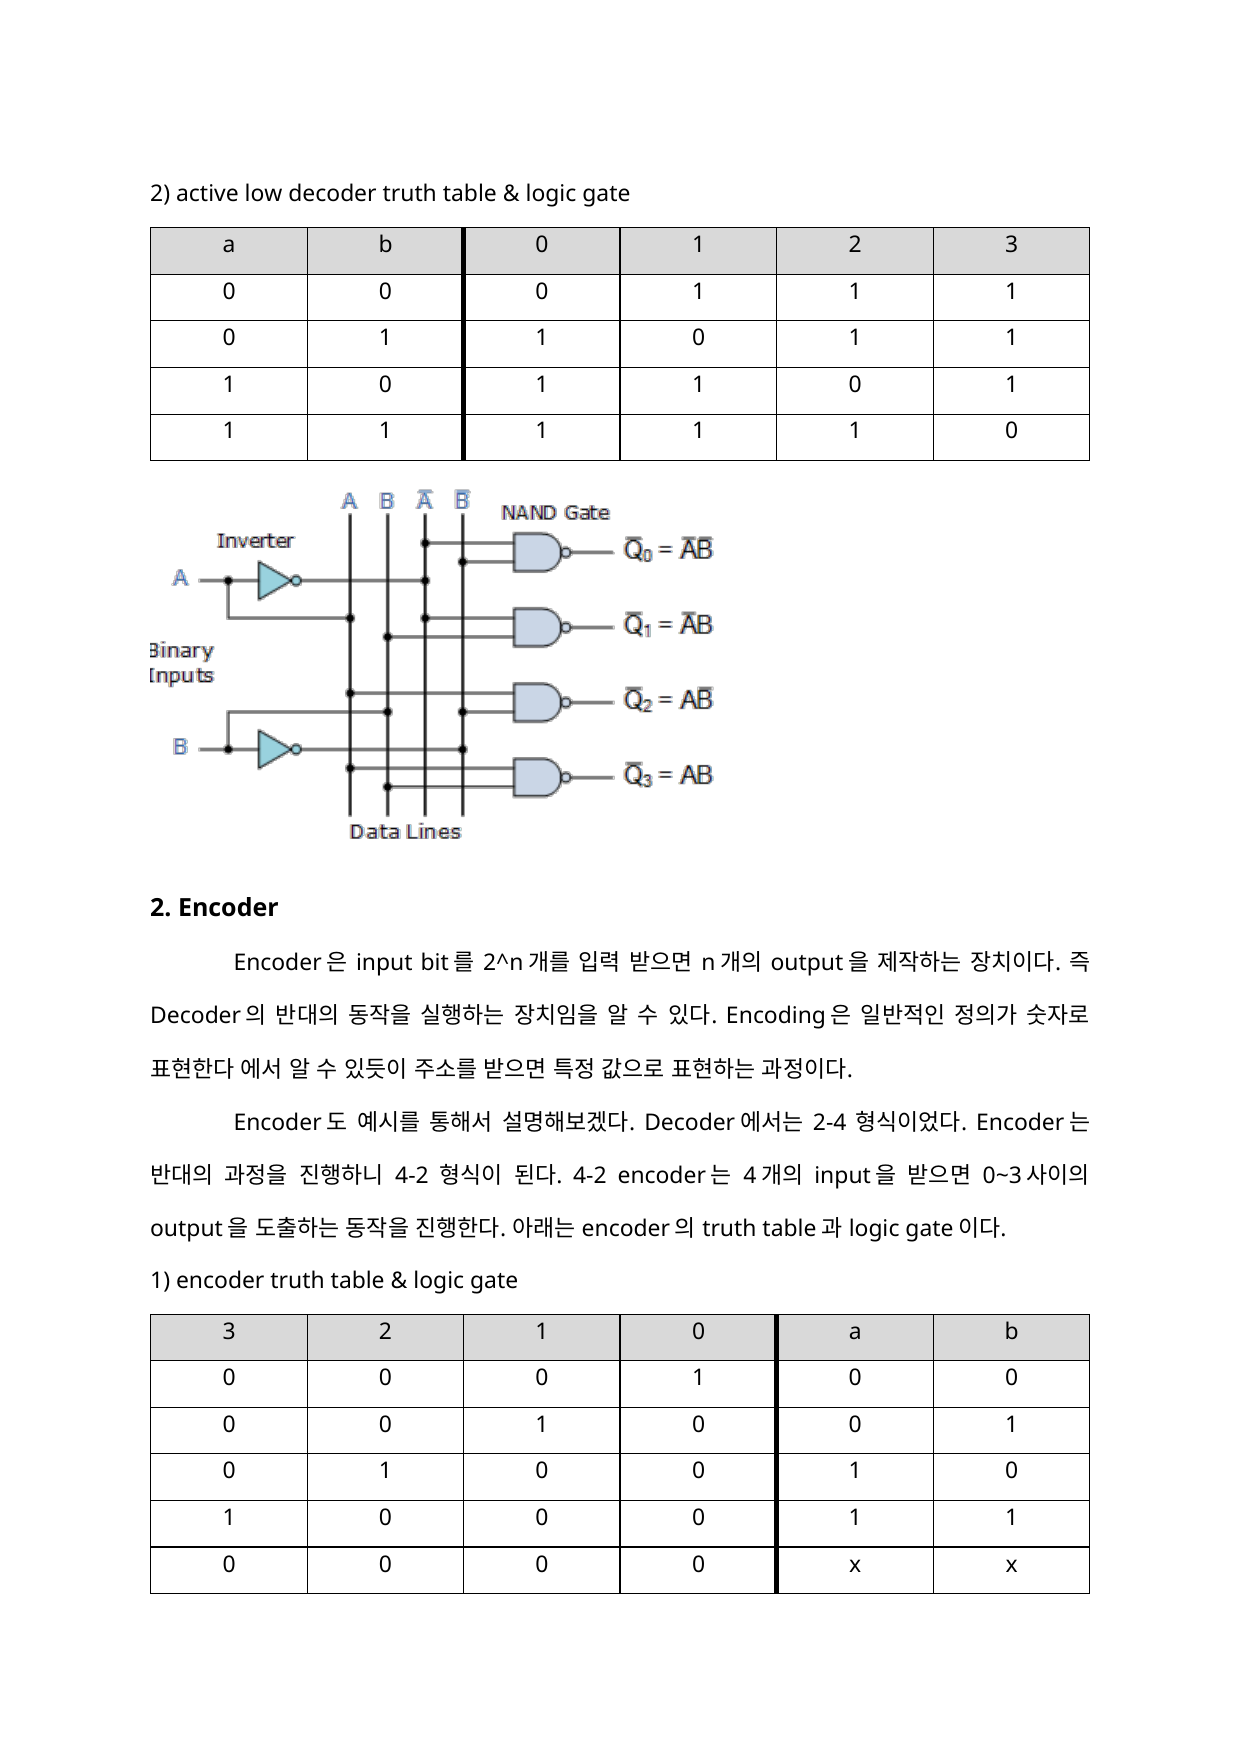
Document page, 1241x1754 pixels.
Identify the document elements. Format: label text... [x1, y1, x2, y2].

table_header 0 [466, 228, 619, 274]
table_cell 1 [777, 415, 933, 460]
table_cell 0 [464, 1361, 619, 1407]
table_cell 0 [934, 1361, 1089, 1407]
table_cell 0 [466, 275, 619, 320]
table_header 0 [621, 1315, 774, 1360]
text 2. Encoder [150, 889, 1090, 924]
table_header 1 [621, 228, 776, 274]
table_cell 0 [151, 1408, 307, 1453]
table_cell 0 [308, 1501, 463, 1546]
table_cell 0 [308, 1408, 463, 1453]
table_cell 0 [777, 368, 933, 413]
table_cell 1 [464, 1408, 619, 1453]
table_header a [779, 1315, 933, 1360]
table_cell 0 [151, 1361, 307, 1407]
table_cell 1 [779, 1501, 933, 1546]
table_cell 0 [621, 1454, 774, 1500]
table_cell 0 [151, 275, 307, 320]
table_cell x [934, 1548, 1089, 1593]
table_cell 0 [464, 1548, 619, 1593]
table_header 3 [934, 228, 1089, 274]
table_cell 1 [934, 368, 1089, 413]
table_cell 1 [308, 321, 461, 367]
table_cell 0 [621, 1408, 774, 1453]
table_cell 0 [934, 1454, 1089, 1500]
table_cell 0 [308, 368, 461, 413]
table_cell 0 [308, 1361, 463, 1407]
table_cell 1 [934, 1408, 1089, 1453]
text 2) active low decoder truth table & logic gate [150, 177, 1090, 208]
table_header 2 [777, 228, 933, 274]
table_cell 1 [621, 275, 776, 320]
table_cell 0 [779, 1408, 933, 1453]
table_cell 1 [621, 1361, 774, 1407]
table_cell 0 [464, 1501, 619, 1546]
table_header 1 [464, 1315, 619, 1360]
table_cell 1 [621, 368, 776, 413]
table_cell 1 [151, 1501, 307, 1546]
table_cell 1 [151, 368, 307, 413]
table_cell 0 [779, 1361, 933, 1407]
table_header 3 [151, 1315, 307, 1360]
table_cell 0 [151, 1548, 307, 1593]
table_cell 1 [934, 1501, 1089, 1546]
table_cell 0 [151, 321, 307, 367]
table_cell 0 [308, 275, 461, 320]
picture [150, 487, 715, 873]
table_cell 1 [777, 275, 933, 320]
table_cell 0 [464, 1454, 619, 1500]
text Encoder은 input bit를 2^n개를 입력 받으면 n개의 output을 제작하는 장치이다. 즉 Decoder의 반대의 동작을 실행하는 장치임을 알 수 있다. Encoding은 일반적인 정의가 숫자로 표현한다 에서 알 수 있듯이 주소를 받으면 특정 값으로 표현하는 과정이다. [150, 944, 1090, 1084]
table_cell 1 [621, 415, 776, 460]
text 1) encoder truth table & logic gate [150, 1264, 1090, 1295]
table_cell 1 [934, 321, 1089, 367]
table_header 2 [308, 1315, 463, 1360]
table_cell 1 [151, 415, 307, 460]
table_cell 1 [308, 415, 461, 460]
table_cell 1 [466, 321, 619, 367]
table_cell 0 [621, 321, 776, 367]
table_cell 0 [621, 1548, 774, 1593]
table_header b [934, 1315, 1089, 1360]
table_cell 0 [934, 415, 1089, 460]
table_cell x [779, 1548, 933, 1593]
table_header b [308, 228, 461, 274]
table_cell 1 [466, 415, 619, 460]
table_cell 0 [621, 1501, 774, 1546]
table_cell 1 [466, 368, 619, 413]
table_header a [151, 228, 307, 274]
table_cell 0 [151, 1454, 307, 1500]
table_cell 1 [779, 1454, 933, 1500]
table_cell 1 [308, 1454, 463, 1500]
table_cell 1 [934, 275, 1089, 320]
text Encoder도 예시를 통해서 설명해보겠다. Decoder에서는 2-4 형식이었다. Encoder는 반대의 과정을 진행하니 4-2 형식이 된다. 4-2 encoder는 4개의 input을 받으면 0~3사이의 output을 도출하는 동작을 진행한다. 아래는 encoder의 truth table과 logic gate이다. [150, 1104, 1090, 1244]
table_cell 0 [308, 1548, 463, 1593]
table_cell 1 [777, 321, 933, 367]
